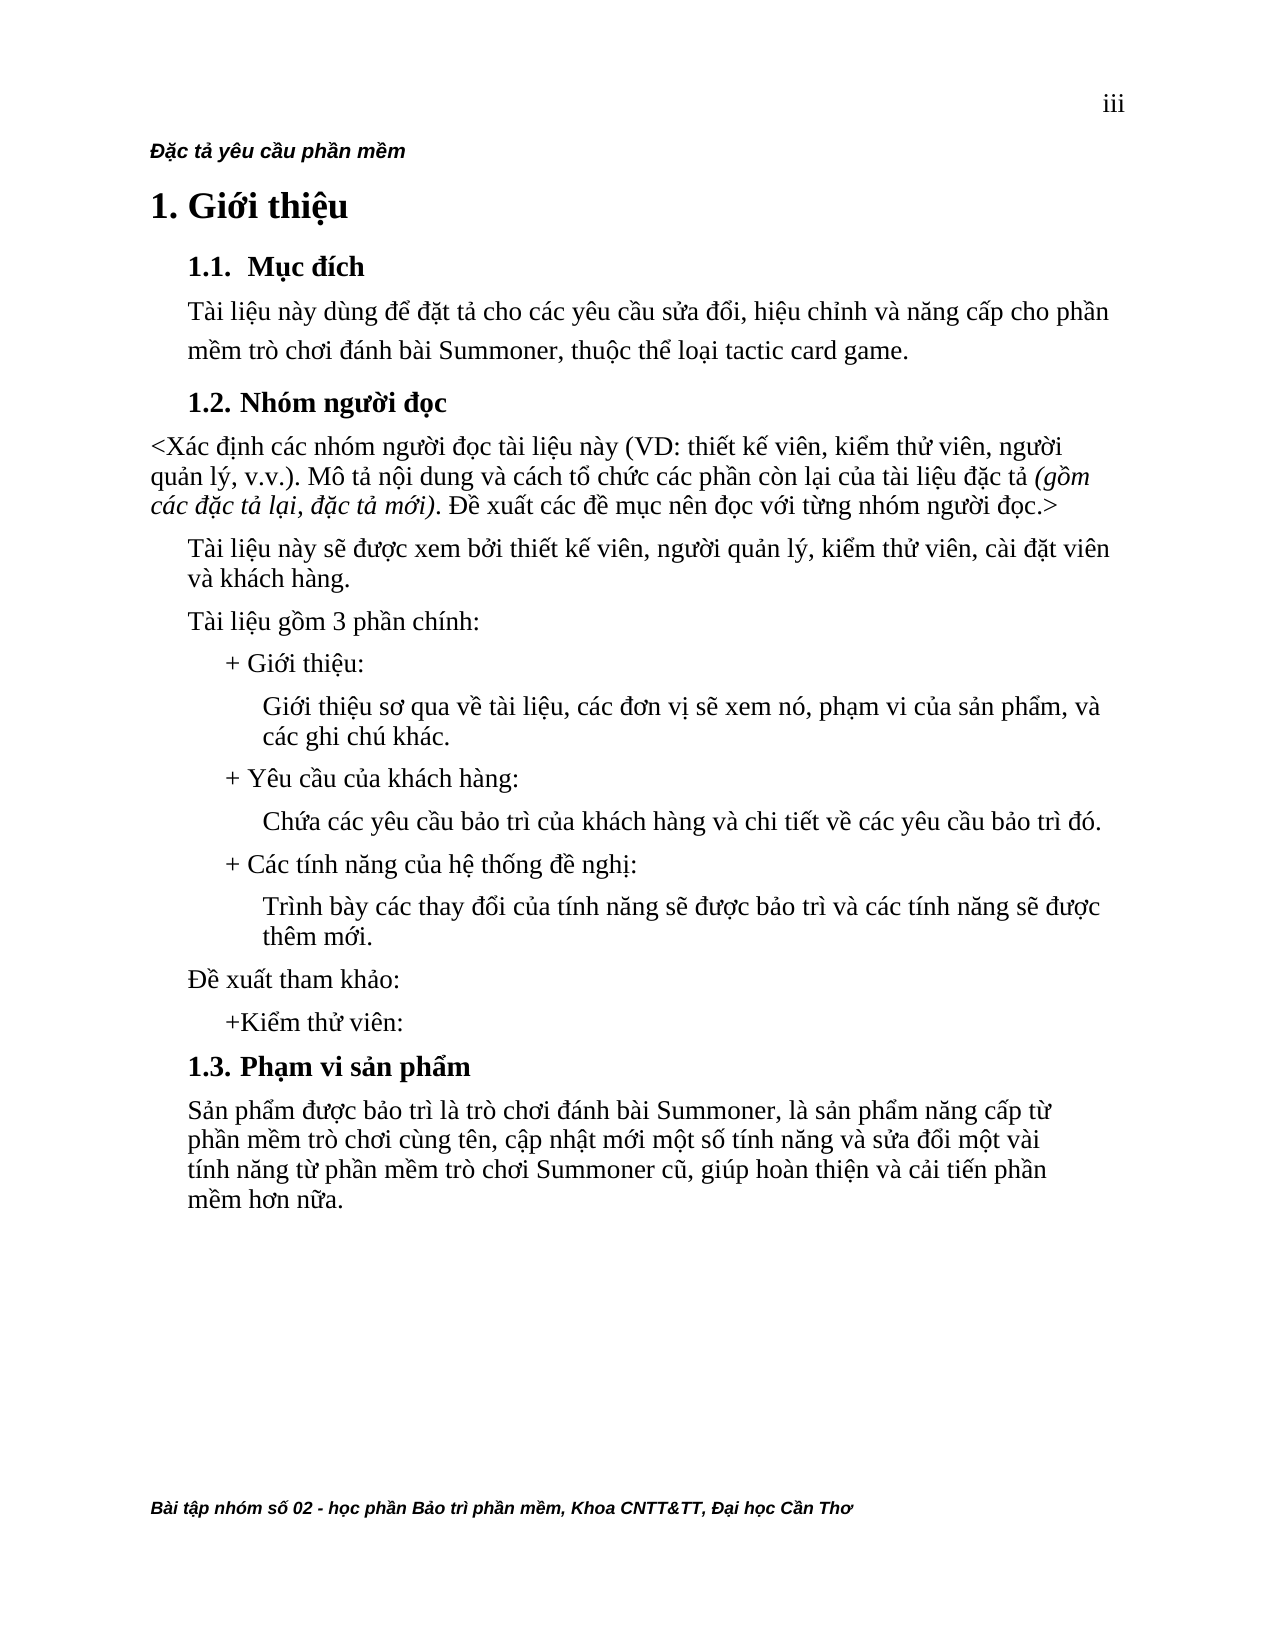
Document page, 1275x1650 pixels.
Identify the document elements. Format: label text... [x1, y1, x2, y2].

text + Giới thiệu: [187, 648, 1125, 678]
text + Yêu cầu của khách hàng: [187, 764, 1125, 794]
text <Xác định các nhóm người đọc tài liệu này (VD: thiết kế viên, kiểm thử viên, người quản lý, v.v.). Mô tả nội dung và cách tổ chức các phần còn lại của tài liệu đặc tả (gồm các đặc tả lại, đặc tả mới). Đề xuất các đề mục nên đọc với từng nhóm người đọc.> [150, 432, 1110, 521]
text Tài liệu gồm 3 phần chính: [187, 606, 1125, 636]
text Giới thiệu sơ qua về tài liệu, các đơn vị sẽ xem nó, phạm vi của sản phẩm, và các ghi chú khác. [262, 691, 1125, 751]
text +Kiểm thử viên: [187, 1007, 1125, 1037]
text Chứa các yêu cầu bảo trì của khách hàng và chi tiết về các yêu cầu bảo trì đó. [262, 806, 1125, 836]
text + Các tính năng của hệ thống đề nghị: [187, 849, 1125, 879]
text Đề xuất tham khảo: [187, 964, 1125, 994]
text Giới thiệu [150, 183, 1125, 226]
text Mục đích [187, 249, 1125, 283]
text Tài liệu này sẽ được xem bởi thiết kế viên, người quản lý, kiểm thử viên, cài đặt viên và khách hàng. [187, 533, 1125, 593]
text Nhóm người đọc [187, 386, 1125, 419]
text Sản phẩm được bảo trì là trò chơi đánh bài Summoner, là sản phẩm năng cấp từ phần mềm trò chơi cùng tên, cập nhật mới một số tính năng và sửa đổi một vài tính năng từ phần mềm trò chơi Summoner cũ, giúp hoàn thiện và cải tiến phần mềm hơn nữa. [187, 1096, 1087, 1214]
text Phạm vi sản phẩm [187, 1049, 1125, 1083]
text Trình bày các thay đổi của tính năng sẽ được bảo trì và các tính năng sẽ được thêm mới. [262, 892, 1125, 952]
text Tài liệu này dùng để đặt tả cho các yêu cầu sửa đổi, hiệu chỉnh và năng cấp cho phần mềm trò chơi đánh bài Summoner, thuộc thể loại tactic card game. [187, 295, 1125, 365]
